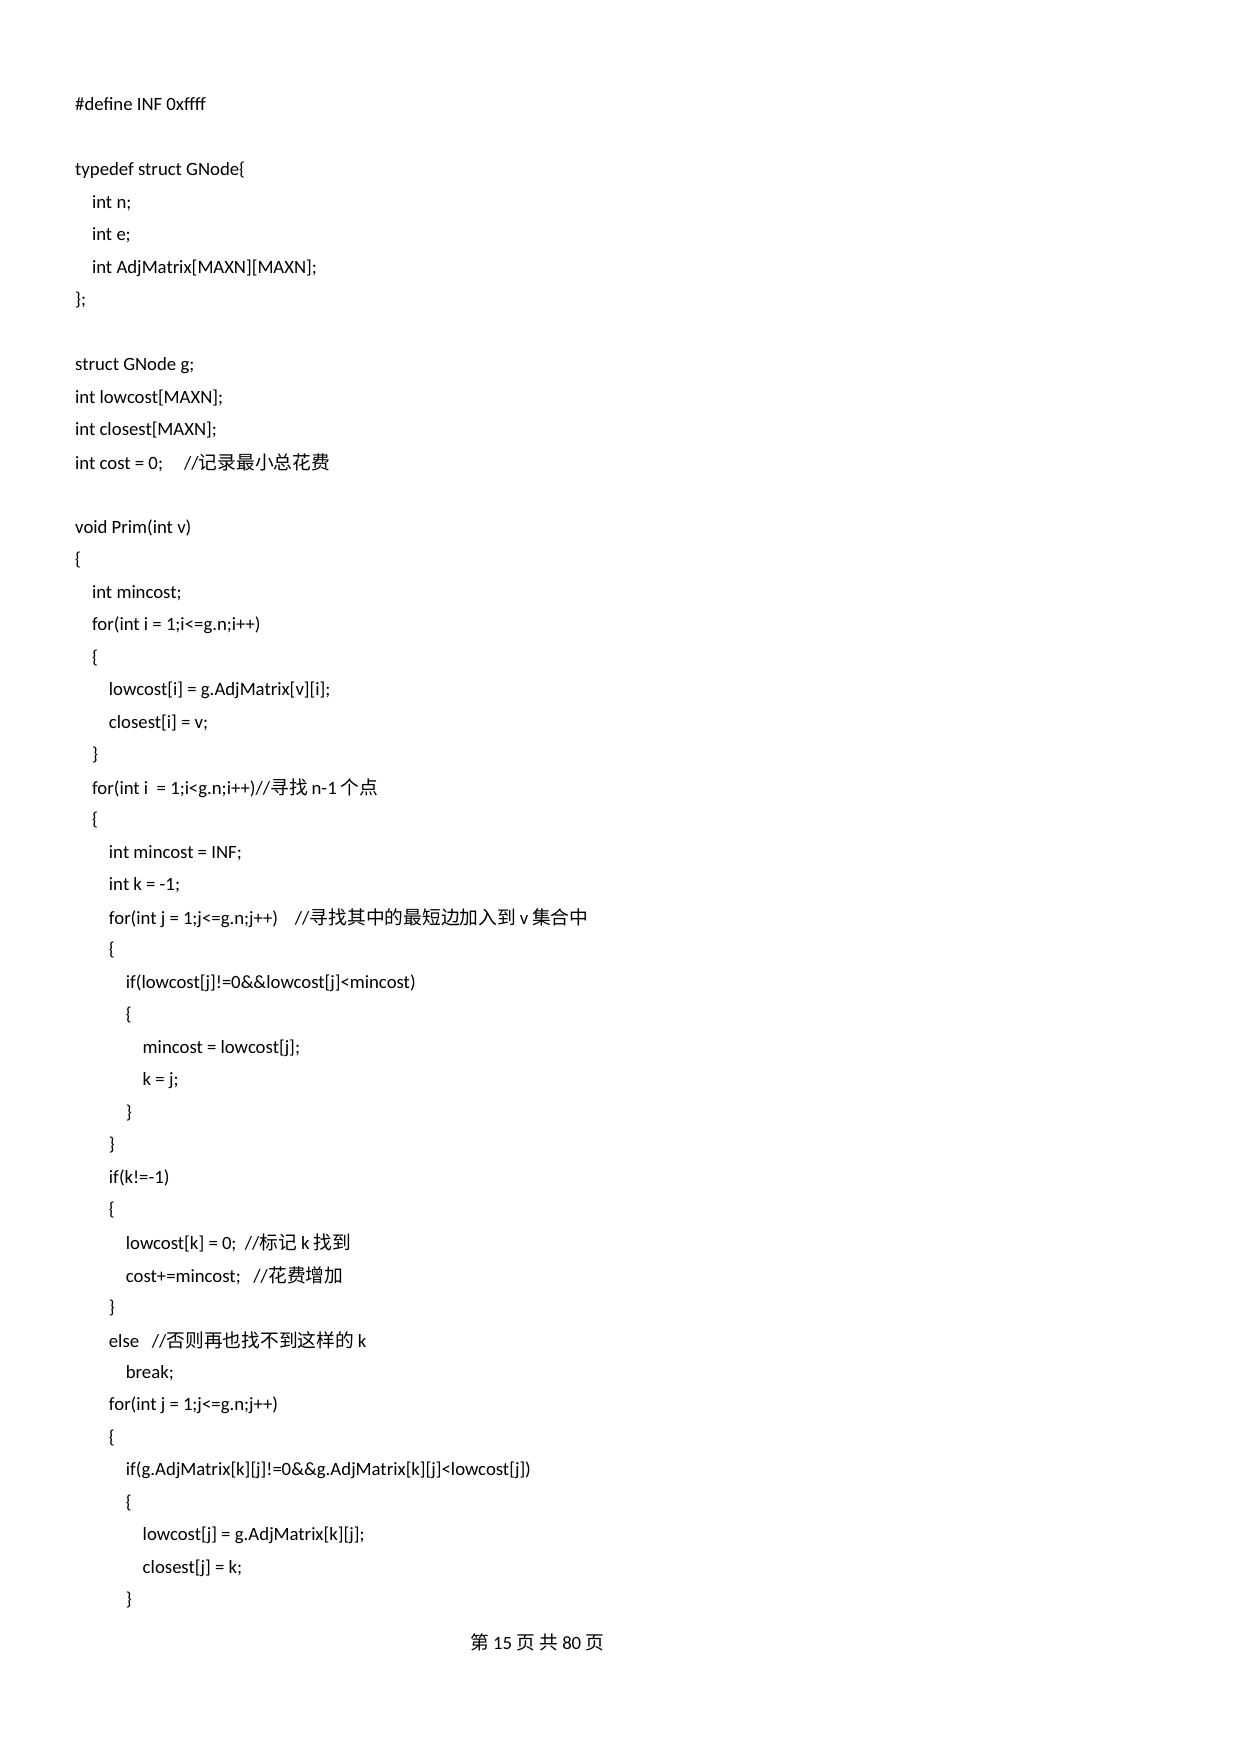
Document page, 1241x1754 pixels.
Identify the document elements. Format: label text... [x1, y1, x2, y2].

text } [75, 1583, 1165, 1615]
text { [75, 803, 1165, 835]
text else //否则再也找不到这样的k [75, 1323, 1165, 1355]
text if(lowcost[j]!=0&&lowcost[j]<mincost) [75, 965, 1165, 998]
text int n; [75, 185, 1165, 218]
text #define INF 0xffff [75, 88, 1165, 120]
text if(k!=-1) [75, 1160, 1165, 1193]
text { [75, 640, 1165, 673]
text int k = -1; [75, 868, 1165, 900]
text k = j; [75, 1063, 1165, 1095]
text closest[i] = v; [75, 705, 1165, 738]
text closest[j] = k; [75, 1550, 1165, 1583]
text for(int j = 1;j<=g.n;j++) [75, 1388, 1165, 1420]
text lowcost[i] = g.AdjMatrix[v][i]; [75, 673, 1165, 705]
text { [75, 543, 1165, 575]
text for(int i = 1;i<=g.n;i++) [75, 608, 1165, 640]
text { [75, 1193, 1165, 1225]
text typedef struct GNode{ [75, 153, 1165, 185]
text int cost = 0; //记录最小总花费 [75, 445, 1165, 478]
text } [75, 1290, 1165, 1323]
text { [75, 1420, 1165, 1453]
text int AdjMatrix[MAXN][MAXN]; [75, 250, 1165, 283]
text void Prim(int v) [75, 510, 1165, 543]
text { [75, 1485, 1165, 1518]
text lowcost[k] = 0; //标记k找到 [75, 1225, 1165, 1258]
text if(g.AdjMatrix[k][j]!=0&&g.AdjMatrix[k][j]<lowcost[j]) [75, 1453, 1165, 1485]
text } [75, 1128, 1165, 1160]
text int mincost = INF; [75, 835, 1165, 868]
text struct GNode g; [75, 348, 1165, 380]
text cost+=mincost; //花费增加 [75, 1258, 1165, 1290]
text int mincost; [75, 575, 1165, 608]
text }; [75, 283, 1165, 315]
text break; [75, 1355, 1165, 1388]
text { [75, 933, 1165, 965]
text { [75, 998, 1165, 1030]
text int closest[MAXN]; [75, 413, 1165, 445]
text lowcost[j] = g.AdjMatrix[k][j]; [75, 1518, 1165, 1550]
text int lowcost[MAXN]; [75, 380, 1165, 413]
text int e; [75, 218, 1165, 250]
text mincost = lowcost[j]; [75, 1030, 1165, 1063]
text } [75, 1095, 1165, 1128]
text } [75, 738, 1165, 770]
text for(int j = 1;j<=g.n;j++) //寻找其中的最短边加入到v集合中 [75, 900, 1165, 933]
text for(int i = 1;i<g.n;i++)//寻找n-1个点 [75, 770, 1165, 803]
